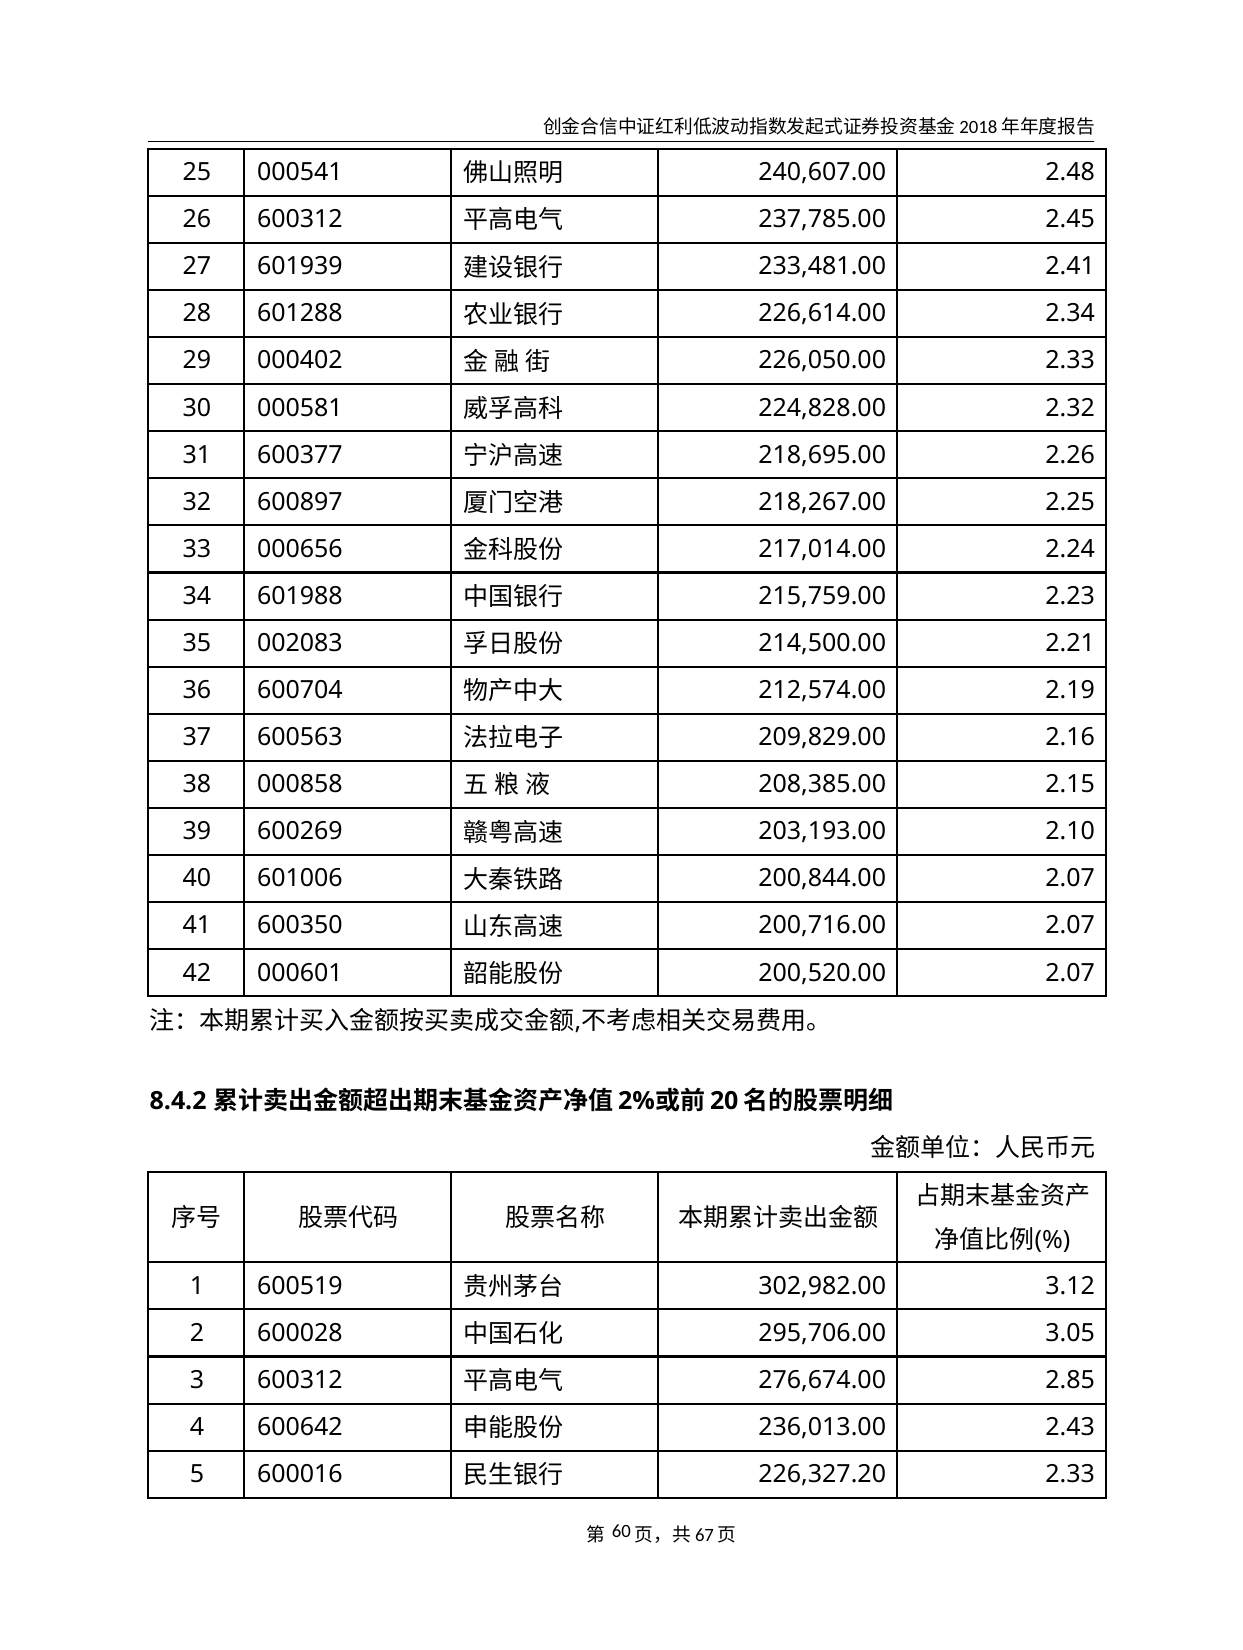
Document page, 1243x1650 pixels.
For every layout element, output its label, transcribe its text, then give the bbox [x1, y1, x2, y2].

table_cell 000581 [245, 385, 450, 430]
table_cell 2.33 [898, 1452, 1105, 1497]
table_cell 2.24 [898, 526, 1105, 571]
table_cell 5 [149, 1452, 243, 1497]
table_cell 中国石化 [452, 1310, 657, 1355]
table_cell 200,844.00 [659, 856, 896, 901]
table_cell 226,050.00 [659, 338, 896, 383]
table_cell 600377 [245, 432, 450, 477]
table_cell 物产中大 [452, 668, 657, 713]
table_cell 金科股份 [452, 526, 657, 571]
table_cell 200,520.00 [659, 950, 896, 995]
table_cell 215,759.00 [659, 574, 896, 618]
table_cell 中国银行 [452, 574, 657, 618]
text 8.4.2 累计卖出金额超出期末基金资产净值2%或前20名的股票明细 [149, 1081, 1094, 1117]
table_cell 大秦铁路 [452, 856, 657, 901]
text 金额单位：人民币元 [149, 1127, 1094, 1163]
table_cell 200,716.00 [659, 903, 896, 948]
table_cell 26 [149, 197, 243, 242]
table_cell 600704 [245, 668, 450, 713]
table_cell 37 [149, 715, 243, 760]
table_cell 000656 [245, 526, 450, 571]
table_cell 237,785.00 [659, 197, 896, 242]
table_cell 203,193.00 [659, 809, 896, 854]
table_cell 208,385.00 [659, 762, 896, 807]
table_cell 600269 [245, 809, 450, 854]
table_cell 000402 [245, 338, 450, 383]
table_cell 212,574.00 [659, 668, 896, 713]
table_cell 2.15 [898, 762, 1105, 807]
table_cell 600312 [245, 197, 450, 242]
table_cell 30 [149, 385, 243, 430]
table_cell 孚日股份 [452, 621, 657, 666]
table_cell 3.12 [898, 1263, 1105, 1308]
table_cell 25 [149, 150, 243, 195]
table_cell 600028 [245, 1310, 450, 1355]
table_cell 2.85 [898, 1358, 1105, 1402]
table_cell 赣粤高速 [452, 809, 657, 854]
table_cell 3 [149, 1358, 243, 1402]
table_cell 2.45 [898, 197, 1105, 242]
table_cell 601288 [245, 291, 450, 336]
table_cell 41 [149, 903, 243, 948]
table_cell 五 粮 液 [452, 762, 657, 807]
table_cell 2.19 [898, 668, 1105, 713]
table_cell 1 [149, 1263, 243, 1308]
table_cell 31 [149, 432, 243, 477]
table_cell 601006 [245, 856, 450, 901]
table_cell 600519 [245, 1263, 450, 1308]
table_cell 226,327.20 [659, 1452, 896, 1497]
table_cell 209,829.00 [659, 715, 896, 760]
table_cell 276,674.00 [659, 1358, 896, 1402]
table_cell 3.05 [898, 1310, 1105, 1355]
table_cell 295,706.00 [659, 1310, 896, 1355]
table_cell 2.33 [898, 338, 1105, 383]
table_cell 226,614.00 [659, 291, 896, 336]
table_cell 218,267.00 [659, 479, 896, 524]
table_cell 2.32 [898, 385, 1105, 430]
table_cell 39 [149, 809, 243, 854]
table_cell 302,982.00 [659, 1263, 896, 1308]
table_cell 2.48 [898, 150, 1105, 195]
table_cell 34 [149, 574, 243, 618]
table_cell 600642 [245, 1405, 450, 1449]
table_cell 法拉电子 [452, 715, 657, 760]
table_cell 236,013.00 [659, 1405, 896, 1449]
table_cell 民生银行 [452, 1452, 657, 1497]
table_cell 600563 [245, 715, 450, 760]
table_header 序号 [149, 1173, 243, 1261]
table_cell 000601 [245, 950, 450, 995]
table_cell 38 [149, 762, 243, 807]
table_cell 233,481.00 [659, 244, 896, 289]
table_cell 29 [149, 338, 243, 383]
table_cell 28 [149, 291, 243, 336]
table_cell 601939 [245, 244, 450, 289]
table_cell 600350 [245, 903, 450, 948]
table_cell 4 [149, 1405, 243, 1449]
table_cell 27 [149, 244, 243, 289]
table_cell 2.21 [898, 621, 1105, 666]
table_cell 威孚高科 [452, 385, 657, 430]
table_cell 600897 [245, 479, 450, 524]
table_cell 厦门空港 [452, 479, 657, 524]
table_cell 贵州茅台 [452, 1263, 657, 1308]
table_cell 平高电气 [452, 1358, 657, 1402]
table_cell 2.26 [898, 432, 1105, 477]
table_cell 2.43 [898, 1405, 1105, 1449]
table_cell 240,607.00 [659, 150, 896, 195]
table_cell 224,828.00 [659, 385, 896, 430]
table_cell 35 [149, 621, 243, 666]
table_cell 42 [149, 950, 243, 995]
table_cell 金 融 街 [452, 338, 657, 383]
table_cell 217,014.00 [659, 526, 896, 571]
table_cell 建设银行 [452, 244, 657, 289]
table_header 占期末基金资产净值比例(%) [898, 1173, 1105, 1261]
table_cell 2.07 [898, 856, 1105, 901]
table_cell 佛山照明 [452, 150, 657, 195]
table_cell 宁沪高速 [452, 432, 657, 477]
table_header 股票名称 [452, 1173, 657, 1261]
table_cell 申能股份 [452, 1405, 657, 1449]
table_cell 2.07 [898, 903, 1105, 948]
table_cell 40 [149, 856, 243, 901]
table_cell 2.16 [898, 715, 1105, 760]
table_cell 218,695.00 [659, 432, 896, 477]
table_cell 32 [149, 479, 243, 524]
table_cell 山东高速 [452, 903, 657, 948]
table_cell 平高电气 [452, 197, 657, 242]
table_header 股票代码 [245, 1173, 450, 1261]
table_cell 2.25 [898, 479, 1105, 524]
table_cell 33 [149, 526, 243, 571]
table_cell 600312 [245, 1358, 450, 1402]
table_cell 000541 [245, 150, 450, 195]
table_cell 002083 [245, 621, 450, 666]
table_cell 2.41 [898, 244, 1105, 289]
table_cell 000858 [245, 762, 450, 807]
text 注：本期累计买入金额按买卖成交金额,不考虑相关交易费用。 [149, 1000, 1094, 1037]
table_cell 2.34 [898, 291, 1105, 336]
table_cell 601988 [245, 574, 450, 618]
table_cell 2.10 [898, 809, 1105, 854]
table_cell 韶能股份 [452, 950, 657, 995]
table_header 本期累计卖出金额 [659, 1173, 896, 1261]
table_cell 2.07 [898, 950, 1105, 995]
table_cell 36 [149, 668, 243, 713]
table_cell 农业银行 [452, 291, 657, 336]
table_cell 2.23 [898, 574, 1105, 618]
table_cell 600016 [245, 1452, 450, 1497]
table_cell 2 [149, 1310, 243, 1355]
table_cell 214,500.00 [659, 621, 896, 666]
